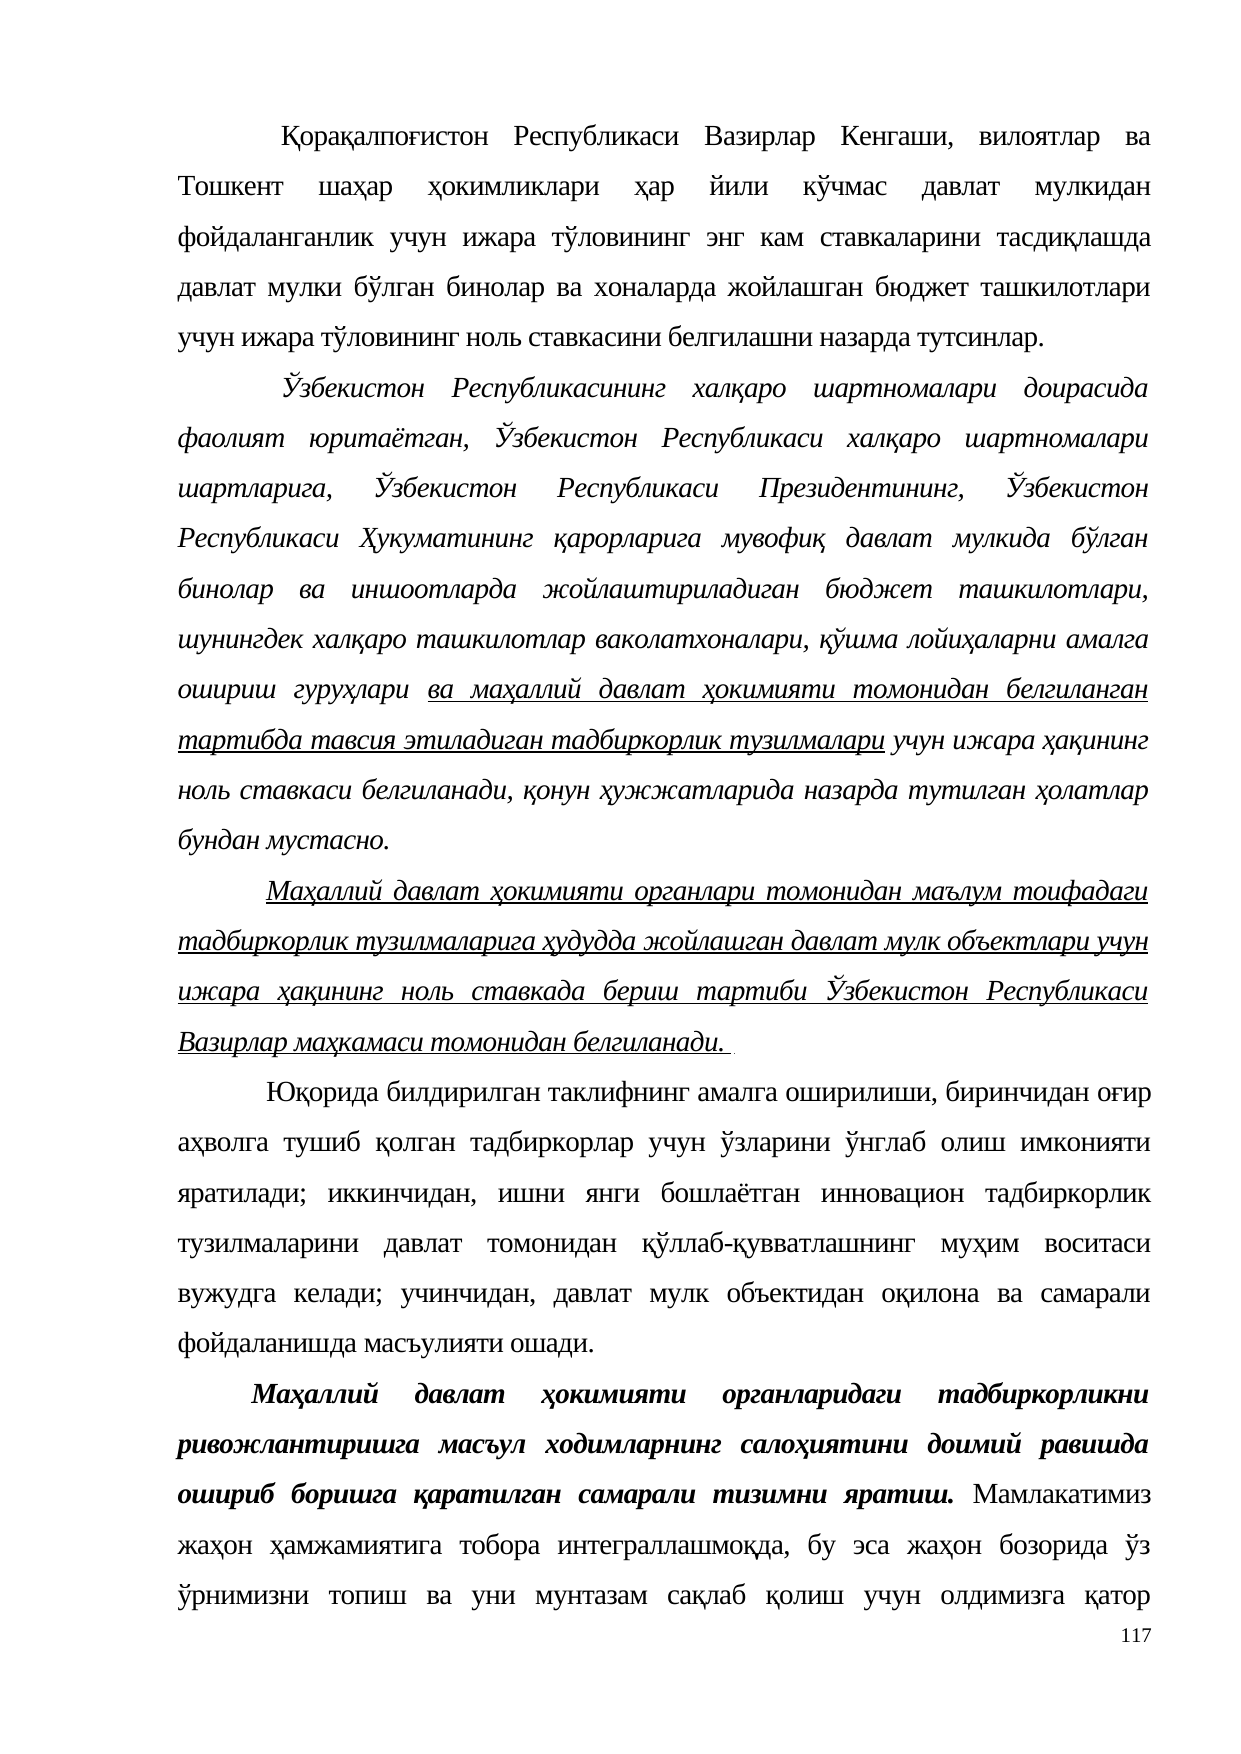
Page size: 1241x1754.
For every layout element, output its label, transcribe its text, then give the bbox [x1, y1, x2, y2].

text Ўзбекистон Республикасининг халқаро шартномалари доирасида фаолият юритаётган, Ўзбекистон Республикаси халқаро шартномалари шартларига, Ўзбекистон Республикаси Президентининг, Ўзбекистон Республикаси Ҳукуматининг қарорларига мувофиқ давлат мулкида бўлган бинолар ва иншоотларда жойлаштириладиган бюджет ташкилотлари, шунингдек халқаро ташкилотлар ваколатхоналари, қўшма лойиҳаларни амалга ошириш гуруҳлари ва маҳаллий давлат ҳокимияти томонидан белгиланган тартибда тавсия этиладиган тадбиркорлик тузилмалари учун ижара ҳақининг ноль ставкаси белгиланади, қонун ҳужжатларида назарда тутилган ҳолатлар бундан мустасно. [177, 370, 1152, 856]
text Юқорида билдирилган таклифнинг амалга оширилиши, биринчидан оғир аҳволга тушиб қолган тадбиркорлар учун ўзларини ўнглаб олиш имконияти яратилади; иккинчидан, ишни янги бошлаётган инновацион тадбиркорлик тузилмаларини давлат томонидан қўллаб-қувватлашнинг муҳим воситаси вужудга келади; учинчидан, давлат мулк объектидан оқилона ва самарали фойдаланишда масъулияти ошади. [177, 1074, 1152, 1359]
text Маҳаллий давлат ҳокимияти органлари томонидан маълум тоифадаги тадбиркорлик тузилмаларига ҳудудда жойлашган давлат мулк объектлари учун ижара ҳақининг ноль ставкада бериш тартиби Ўзбекистон Республикаси Вазирлар маҳкамаси томонидан белгиланади. [177, 873, 1152, 1057]
text Қорақалпоғистон Республикаси Вазирлар Кенгаши, вилоятлар ва Тошкент шаҳар ҳокимликлари ҳар йили кўчмас давлат мулкидан фойдаланганлик учун ижара тўловининг энг кам ставкаларини тасдиқлашда давлат мулки бўлган бинолар ва хоналарда жойлашган бюджет ташкилотлари учун ижара тўловининг ноль ставкасини белгилашни назарда тутсинлар. [177, 118, 1152, 353]
